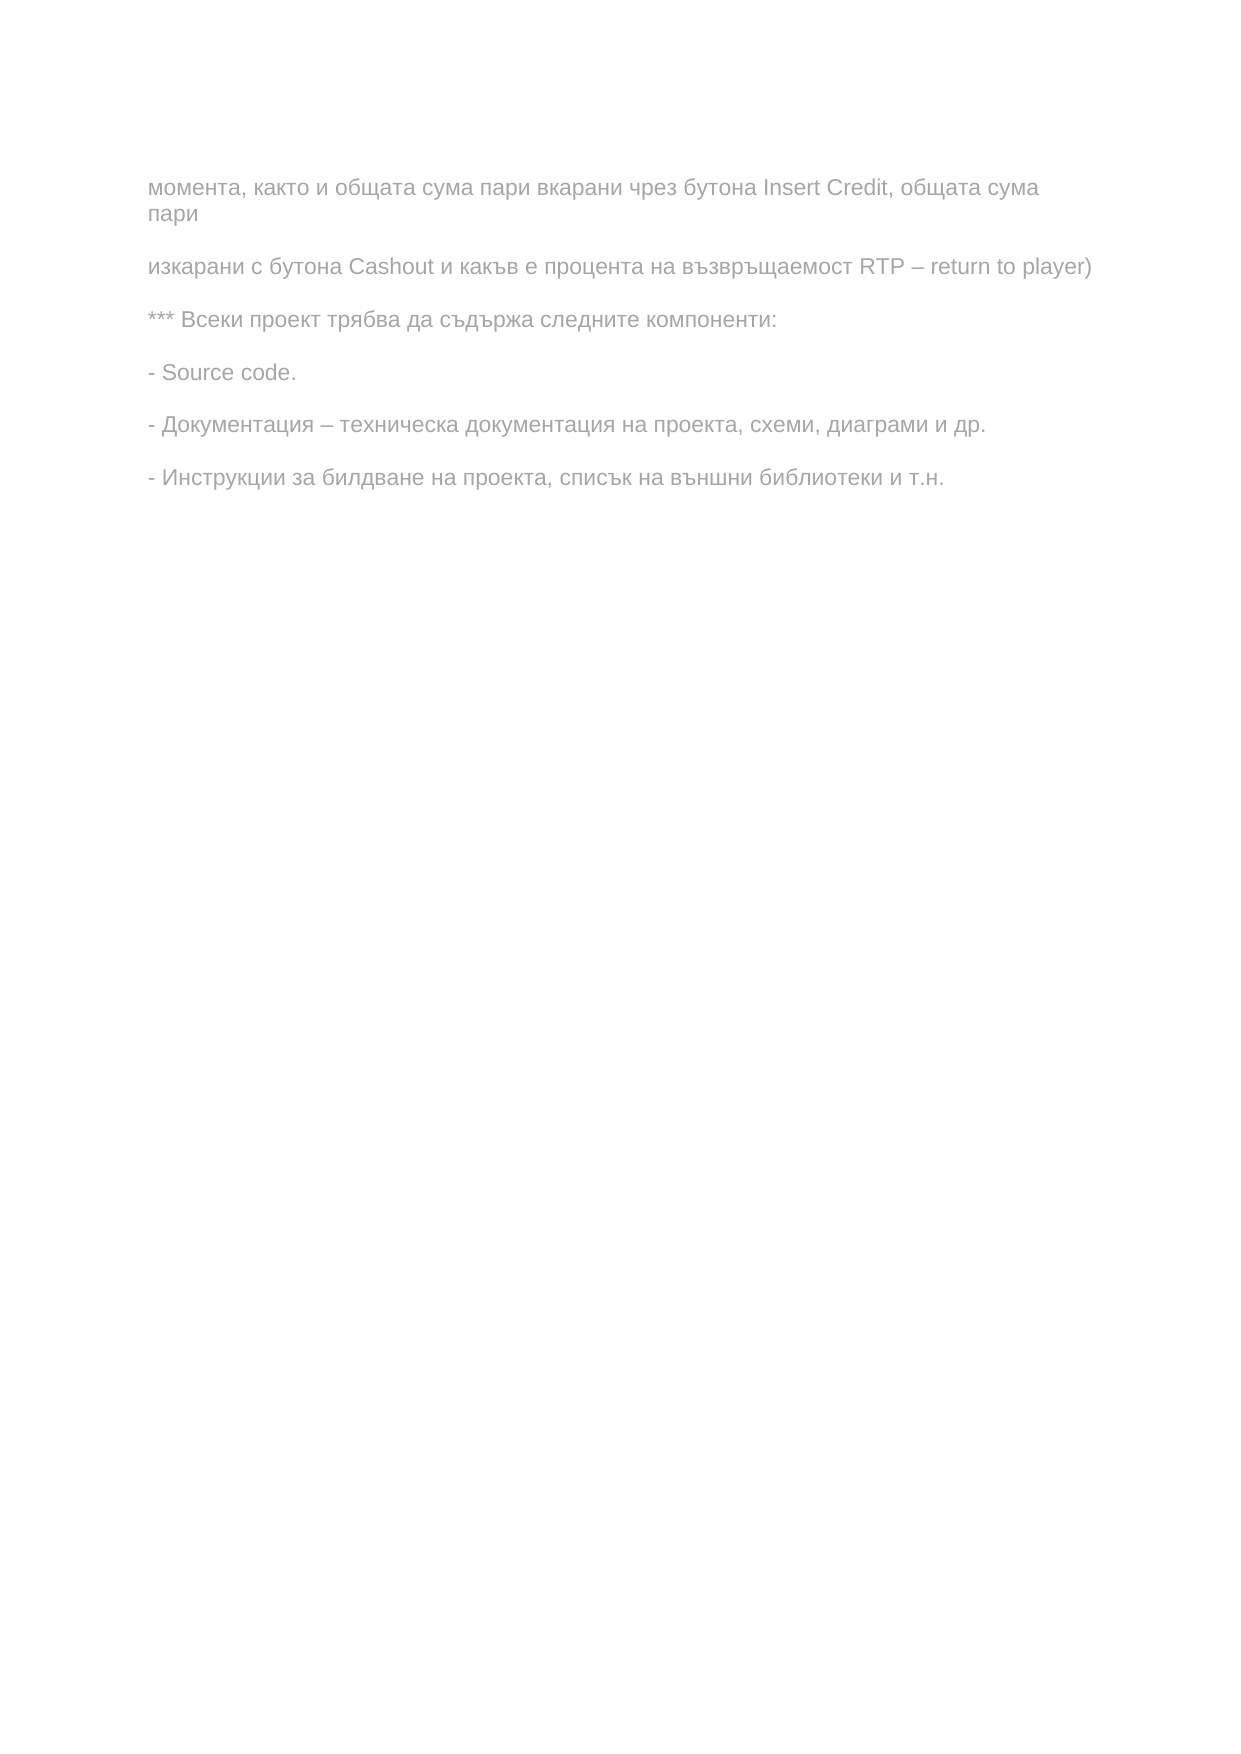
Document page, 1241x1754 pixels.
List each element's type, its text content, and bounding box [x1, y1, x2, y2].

text момента, както и общата сума пари вкарани чрез бутона Insert Credit, общата сума пари [148, 174, 1093, 227]
text изкарани с бутона Cashout и какъв е процента на възвръщаемост RTP – return to player) [148, 253, 1093, 279]
text *** Всеки проект трябва да съдържа следните компоненти: [148, 306, 1093, 332]
text - Инструкции за билдване на проекта, списък на външни библиотеки и т.н. [148, 464, 1093, 490]
text - Документация – техническа документация на проекта, схеми, диаграми и др. [148, 411, 1093, 437]
text - Source code. [148, 358, 1093, 385]
